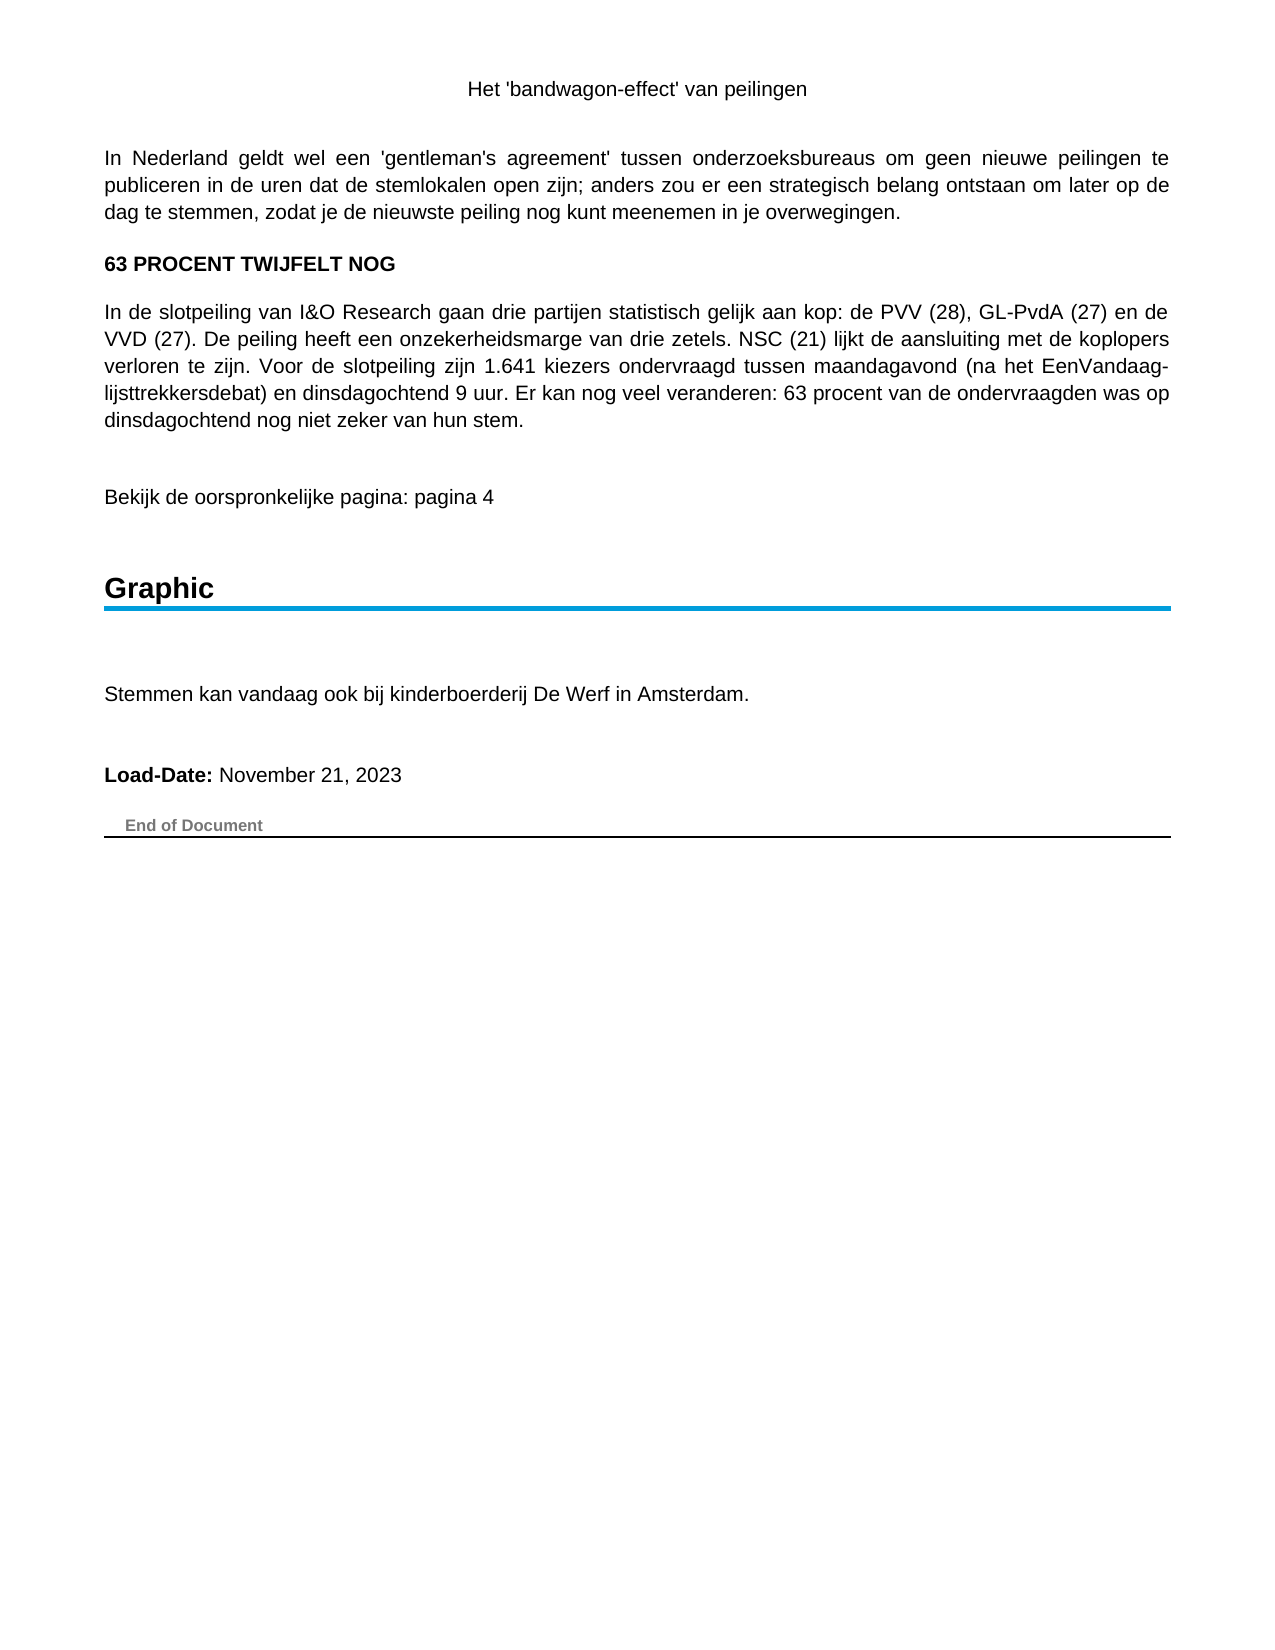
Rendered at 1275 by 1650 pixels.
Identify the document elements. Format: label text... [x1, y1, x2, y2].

text Graphic [104, 533, 1171, 604]
text In Nederland geldt wel een 'gentleman's agreement' tussen onderzoeksbureaus om geen nieuwe peilingen te publiceren in de uren dat de stemlokalen open zijn; anders zou er een strategisch belang ontstaan om later op de dag te stemmen, zodat je de nieuwste peiling nog kunt meenemen in je overwegingen. [104, 142, 1171, 223]
text 63 PROCENT TWIJFELT NOG [104, 248, 1171, 276]
text Stemmen kan vandaag ook bij kinderboerderij De Werf in Amsterdam. [104, 679, 1171, 706]
text Bekijk de oorspronkelijke pagina: pagina 4 [104, 481, 1171, 508]
text In de slotpeiling van I&O Research gaan drie partijen statistisch gelijk aan kop: de PVV (28), GL-PvdA (27) en de VVD (27). De peiling heeft een onzekerheidsmarge van drie zetels. NSC (21) lijkt de aansluiting met de koplopers verloren te zijn. Voor de slotpeiling zijn 1.641 kiezers ondervraagd tussen maandagavond (na het EenVandaag-lijsttrekkersdebat) en dinsdagochtend 9 uur. Er kan nog veel veranderen: 63 procent van de ondervraagden was op dinsdagochtend nog niet zeker van hun stem. [104, 296, 1171, 432]
text Load-Date: November 21, 2023 [104, 731, 1171, 787]
text End of Document [125, 816, 1171, 835]
